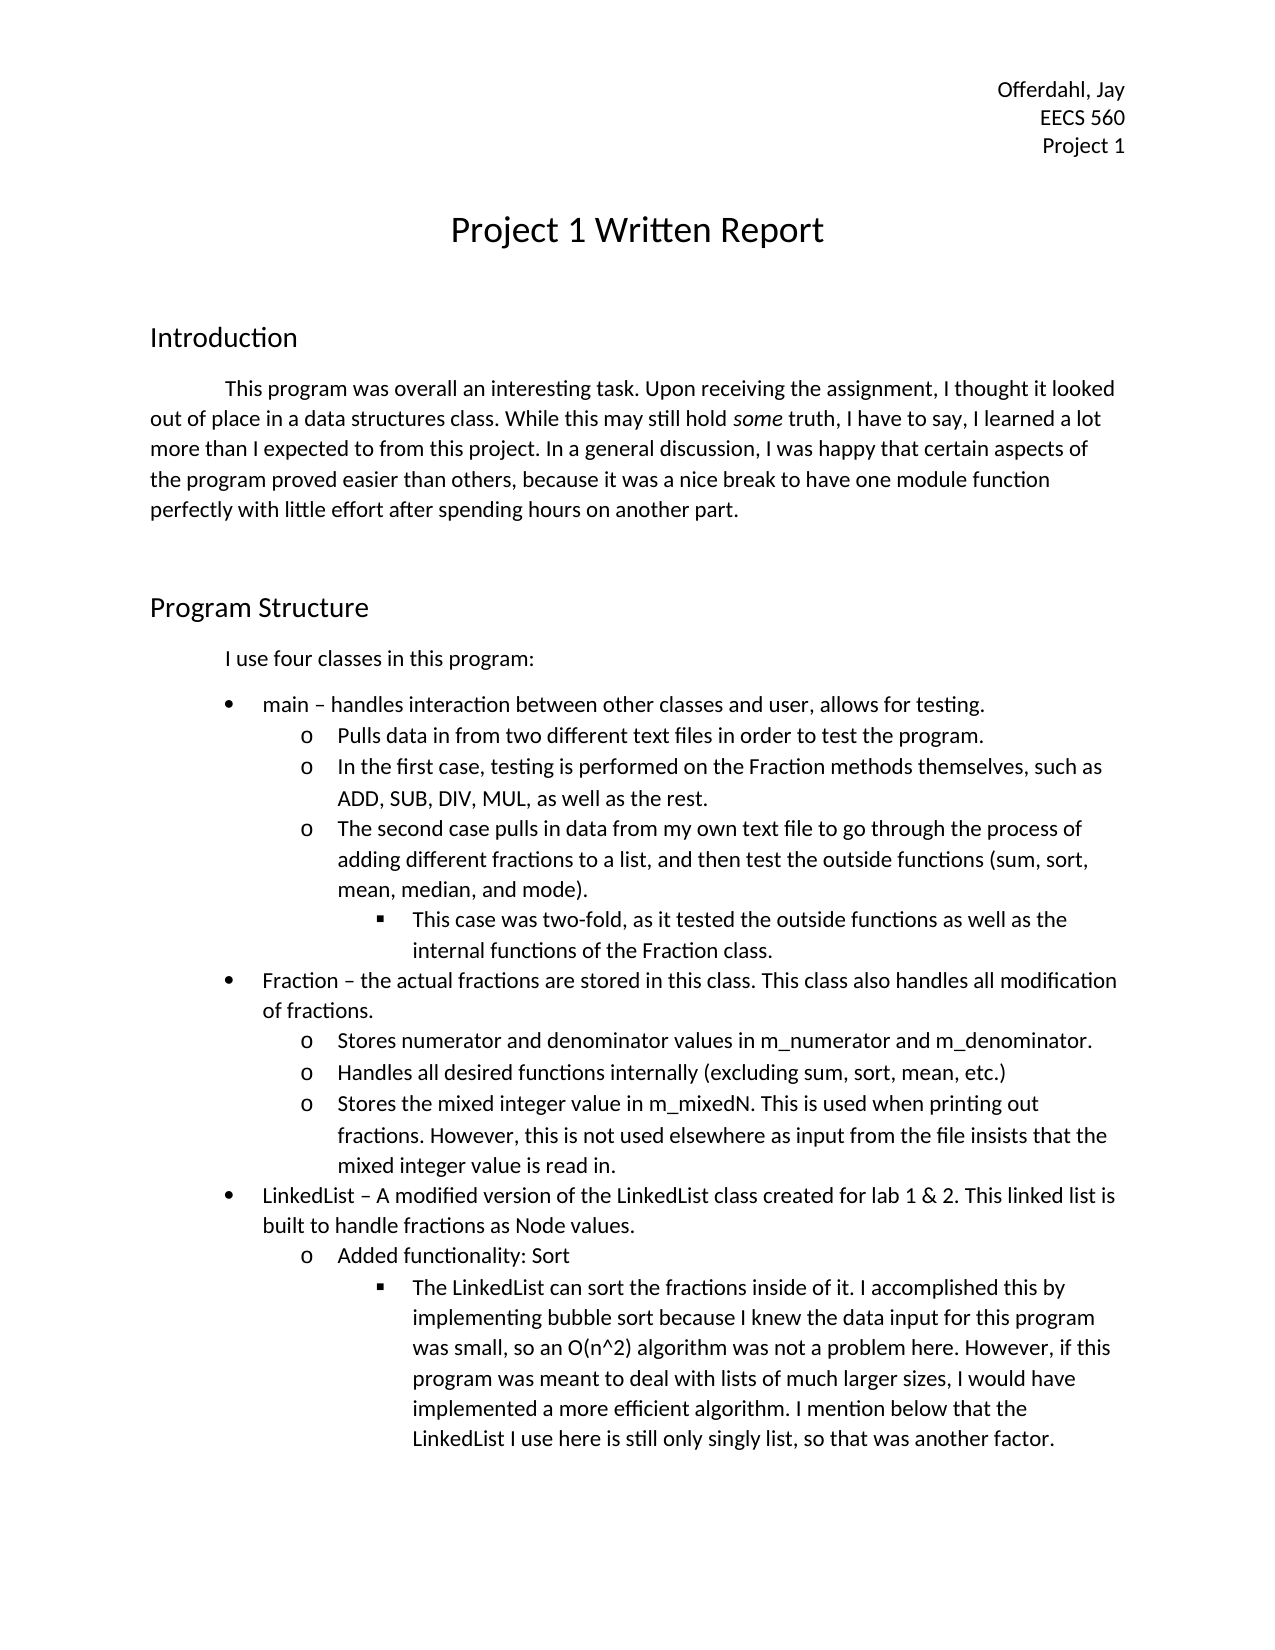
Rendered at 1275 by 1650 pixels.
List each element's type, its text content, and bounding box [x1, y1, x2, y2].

list Pulls data in from two different text files in order to test the program. [300, 721, 1125, 750]
list LinkedList – A modified version of the LinkedList class created for lab 1 & 2. This linked list is built to handle fractions as Node values. [225, 1181, 1125, 1239]
list In the first case, testing is performed on the Fraction methods themselves, such as ADD, SUB, DIV, MUL, as well as the rest. [300, 752, 1125, 812]
list The second case pulls in data from my own text file to go through the process of adding different fractions to a list, and then test the outside functions (sum, sort, mean, median, and mode). [300, 814, 1125, 903]
list Stores numerator and denominator values in m_numerator and m_denominator. [300, 1026, 1125, 1056]
list The LinkedList can sort the fractions inside of it. I accomplished this by implementing bubble sort because I knew the data input for this program was small, so an O(n^2) algorithm was not a problem here. However, if this program was meant to deal with lists of much larger sizes, I would have implemented a more efficient algorithm. I mention below that the LinkedList I use here is still only singly list, so that was another factor. [375, 1273, 1125, 1452]
list Handles all desired functions internally (excluding sum, sort, mean, etc.) [300, 1058, 1125, 1087]
list Stores the mixed integer value in m_mixedN. This is used when printing out fractions. However, this is not used elsewhere as input from the file insists that the mixed integer value is read in. [300, 1089, 1125, 1179]
list Fraction – the actual fractions are stored in this class. This class also handles all modification of fractions. [225, 966, 1125, 1024]
list Added functionality: Sort [300, 1242, 1125, 1271]
text Introduction [150, 319, 1125, 354]
text This program was overall an interesting task. Upon receiving the assignment, I thought it looked out of place in a data structures class. While this may still hold some truth, I have to say, I learned a lot more than I expected to from this project. In a general discussion, I was happy that certain aspects of the program proved easier than others, because it was a nice break to have one module function perfectly with little effort after spending hours on another part. [150, 374, 1125, 523]
text Project 1 Written Report [150, 206, 1125, 252]
list main – handles interaction between other classes and user, allows for testing. [225, 691, 1125, 719]
list This case was two-fold, as it tested the outside functions as well as the internal functions of the Fraction class. [375, 906, 1125, 964]
text I use four classes in this program: [150, 644, 1125, 672]
text Program Structure [150, 589, 1125, 624]
